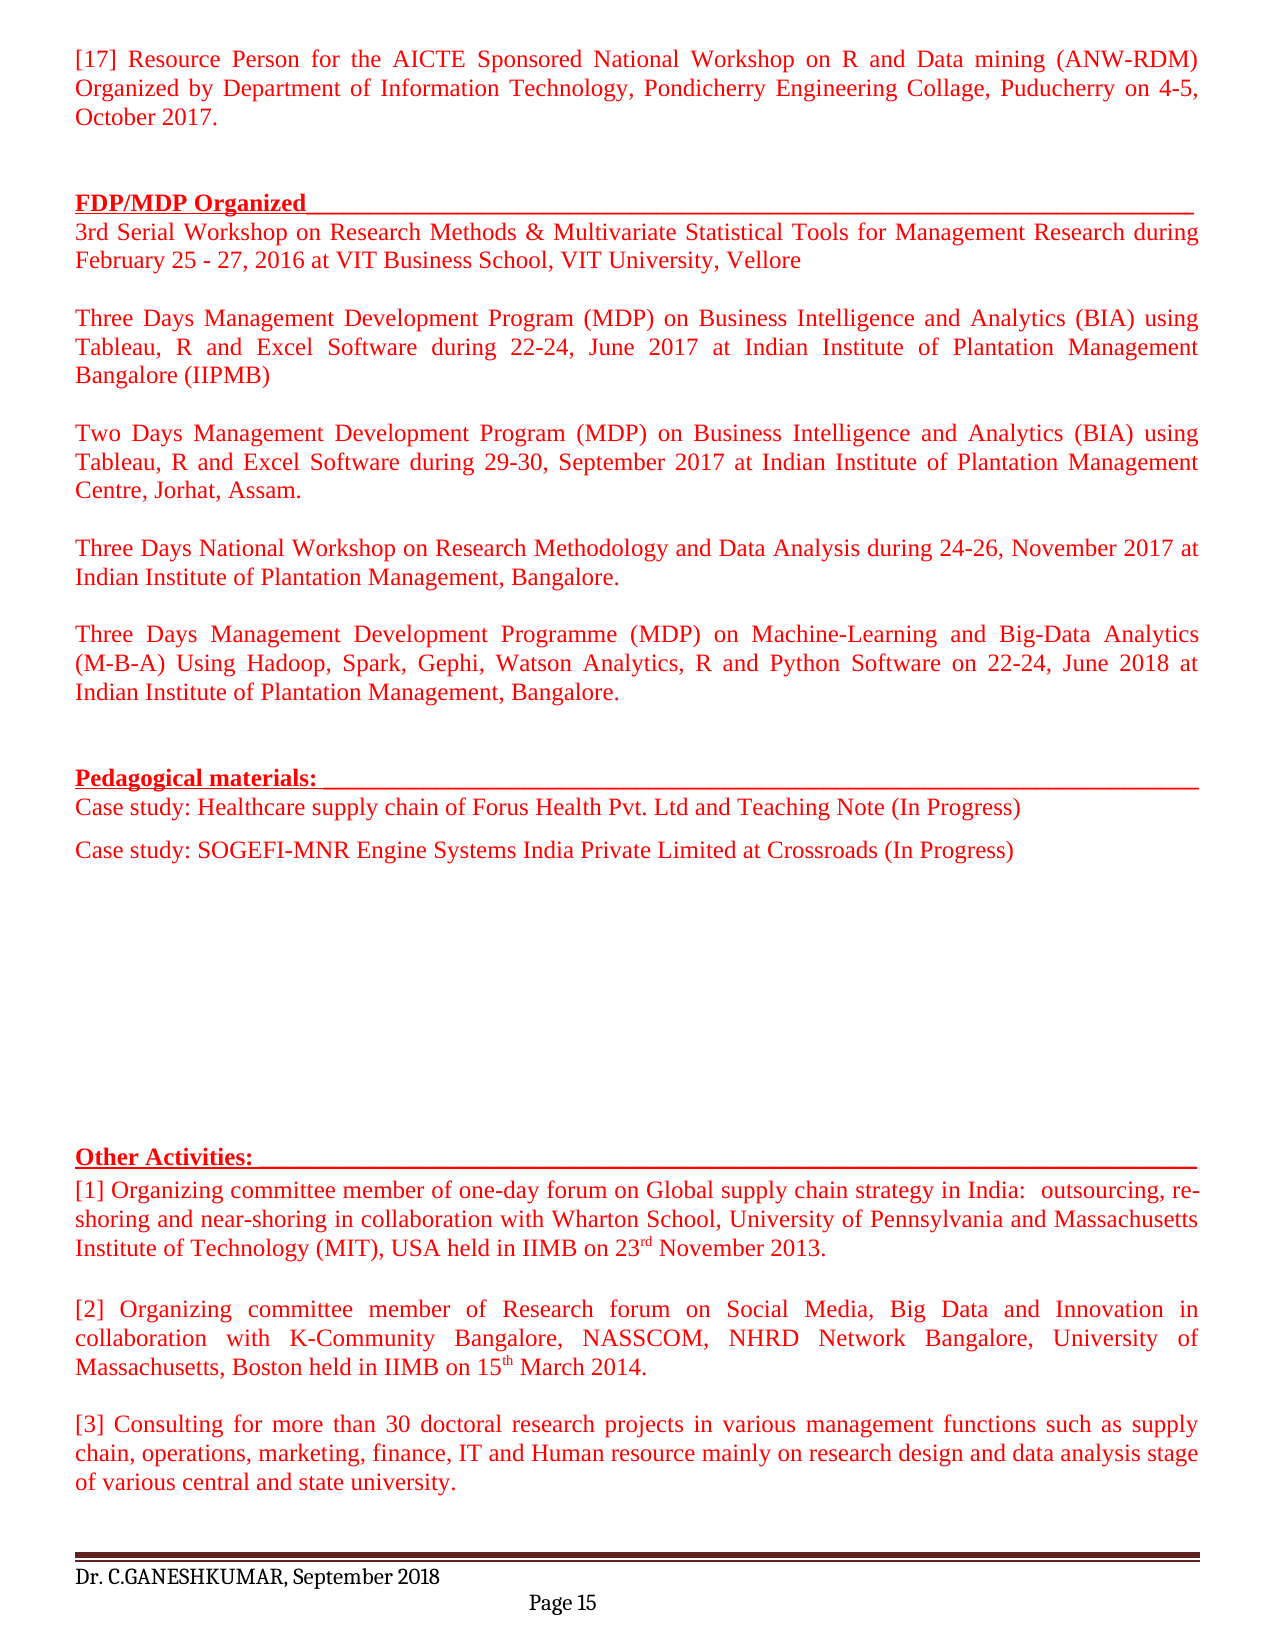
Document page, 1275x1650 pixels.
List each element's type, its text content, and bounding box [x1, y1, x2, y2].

list [17] Resource Person for the AICTE Sponsored National Workshop on R and Data mining (ANW-RDM) Organized by Department of Information Technology, Pondicherry Engineering Collage, Puducherry on 4-5, October 2017. [75, 44, 1200, 131]
text Other Activities: ___________________________________________________________________________ [75, 1142, 1200, 1171]
list [3] Consulting for more than 30 doctoral research projects in various management functions such as supply chain, operations, marketing, finance, IT and Human resource mainly on research design and data analysis stage of various central and state university. [75, 1409, 1200, 1496]
text Three Days National Workshop on Research Methodology and Data Analysis during 24-26, November 2017 at Indian Institute of Plantation Management, Bangalore. [75, 533, 1200, 591]
list FDP/MDP Organized_______________________________________________________________________ [75, 188, 1200, 217]
text 3rd Serial Workshop on Research Methods & Multivariate Statistical Tools for Management Research during February 25 - 27, 2016 at VIT Business School, VIT University, Vellore [75, 217, 1200, 274]
text Three Days Management Development Program (MDP) on Business Intelligence and Analytics (BIA) using Tableau, R and Excel Software during 22-24, June 2017 at Indian Institute of Plantation Management Bangalore (IIPMB) [75, 303, 1200, 389]
text Case study: SOGEFI-MNR Engine Systems India Private Limited at Crossroads (In Progress) [75, 835, 1200, 864]
list [2] Organizing committee member of Research forum on Social Media, Big Data and Innovation in collaboration with K-Community Bangalore, NASSCOM, NHRD Network Bangalore, University of Massachusetts, Boston held in IIMB on 15th March 2014. [75, 1294, 1200, 1381]
list [1] Organizing committee member of one-day forum on Global supply chain strategy in India: outsourcing, re-shoring and near-shoring in collaboration with Wharton School, University of Pennsylvania and Massachusetts Institute of Technology (MIT), USA held in IIMB on 23rd November 2013. [75, 1175, 1200, 1262]
list Pedagogical materials: ______________________________________________________________________ [75, 763, 1200, 792]
text Two Days Management Development Program (MDP) on Business Intelligence and Analytics (BIA) using Tableau, R and Excel Software during 29-30, September 2017 at Indian Institute of Plantation Management Centre, Jorhat, Assam. [75, 418, 1200, 504]
text Case study: Healthcare supply chain of Forus Health Pvt. Ltd and Teaching Note (In Progress) [75, 792, 1200, 821]
text Three Days Management Development Programme (MDP) on Machine-Learning and Big-Data Analytics (M-B-A) Using Hadoop, Spark, Gephi, Watson Analytics, R and Python Software on 22-24, June 2018 at Indian Institute of Plantation Management, Bangalore. [75, 619, 1200, 706]
